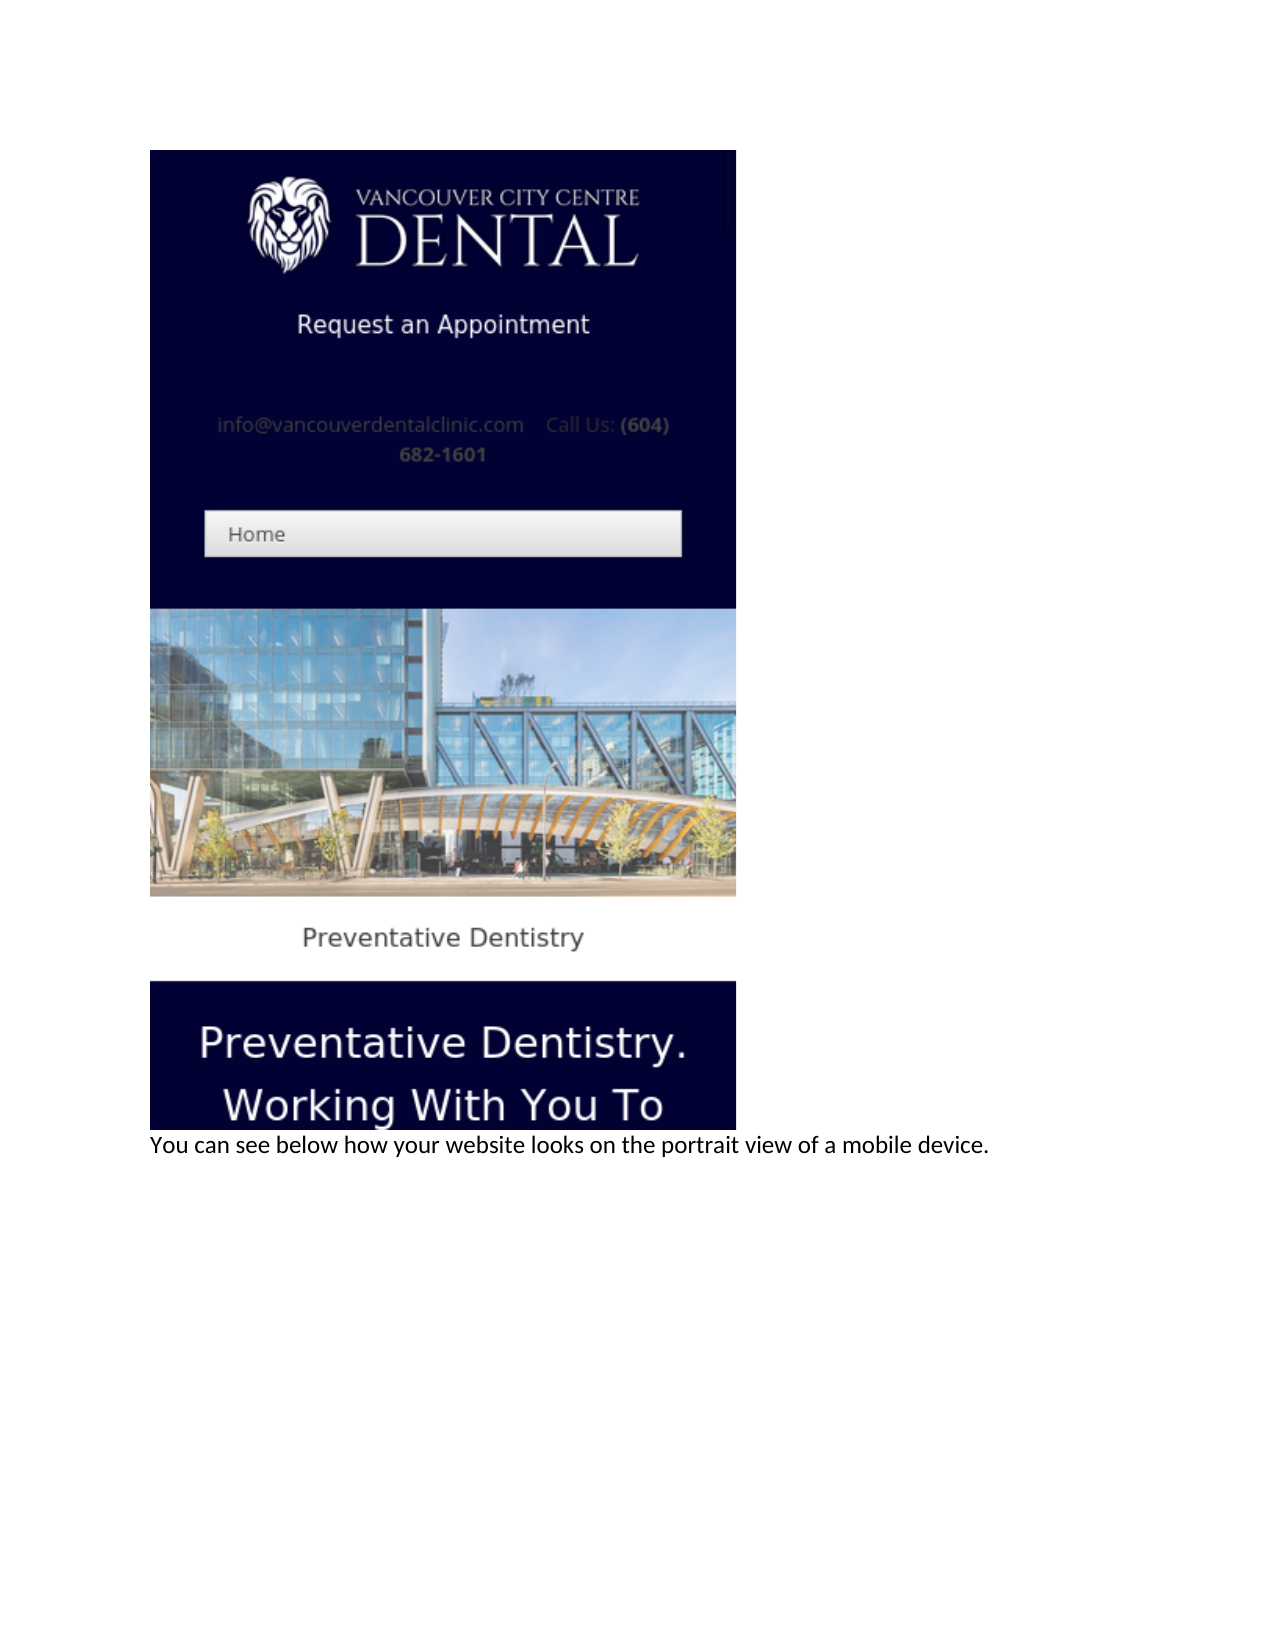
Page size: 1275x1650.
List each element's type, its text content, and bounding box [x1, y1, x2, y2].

picture [150, 150, 737, 1130]
text You can see below how your website looks on the portrait view of a mobile device. [150, 1129, 1125, 1160]
